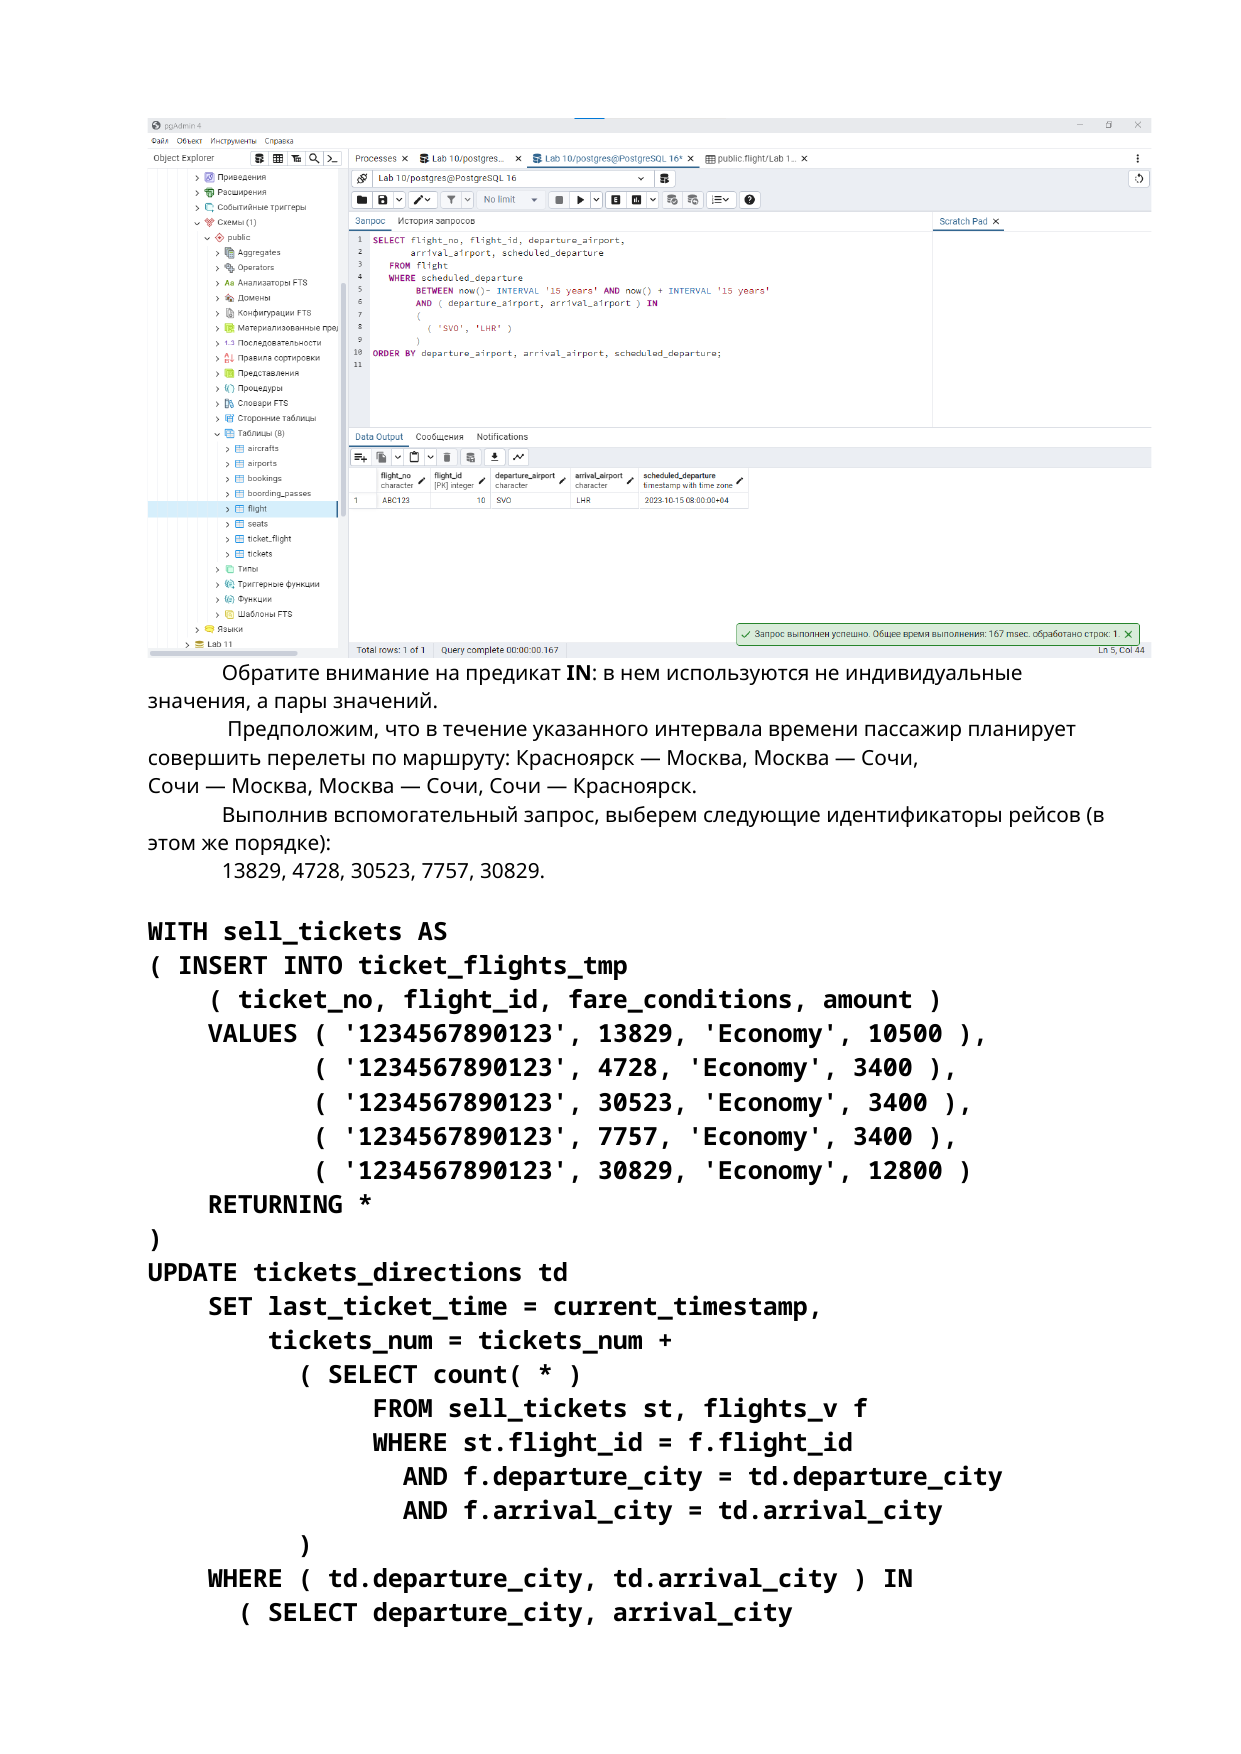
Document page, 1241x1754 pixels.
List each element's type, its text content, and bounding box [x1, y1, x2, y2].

text Обратите внимание на предикат IN: в нем используются не индивидуальные значения, а пары значений. [148, 658, 1152, 714]
picture [147, 118, 1152, 658]
text Предположим, что в течение указанного интервала времени пассажир планирует совершить перелеты по маршруту: Красноярск — Москва, Москва — Сочи, Сочи — Москва, Москва — Сочи, Сочи — Красноярск. [148, 714, 1152, 800]
text Выполнив вспомогательный запрос, выберем следующие идентификаторы рейсов (в этом же порядке): [148, 800, 1152, 857]
text 13829, 4728, 30523, 7757, 30829. [148, 857, 1152, 885]
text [148, 914, 1152, 1629]
